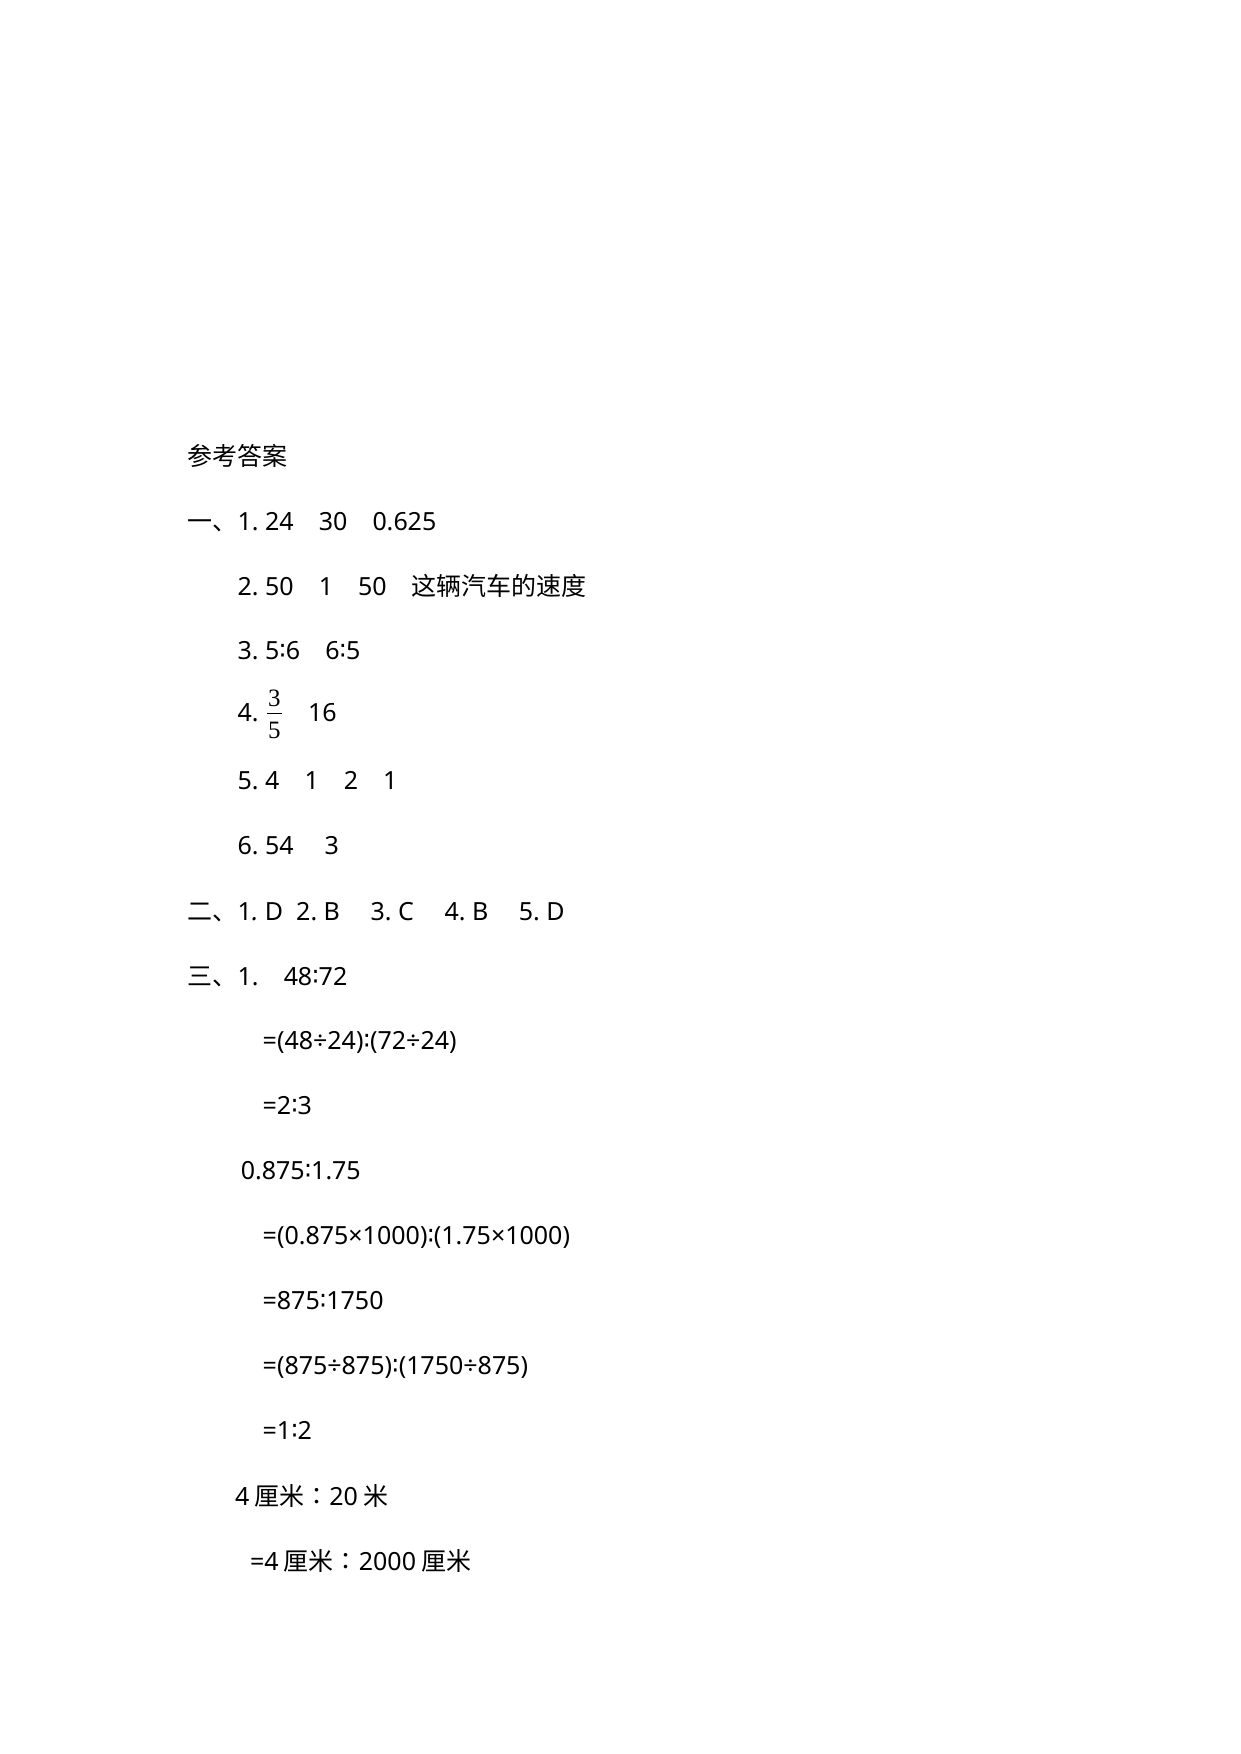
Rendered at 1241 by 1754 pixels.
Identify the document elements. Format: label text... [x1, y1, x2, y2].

text =2∶3 [187, 1072, 1053, 1137]
text 3. 5∶6 6∶5 [187, 617, 1053, 682]
text 5. 4 1 2 1 [187, 747, 1053, 812]
text 二、1. D 2. B 3. C 4. B 5. D [187, 877, 1053, 942]
text =875∶1750 [187, 1267, 1053, 1332]
text =1∶2 [187, 1397, 1053, 1462]
text 参考答案 [187, 422, 1053, 487]
text 4. 16 [187, 682, 1053, 747]
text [187, 1462, 1053, 1592]
text 一、1. 24 30 0.625 [187, 487, 1053, 552]
text =(0.875×1000)∶(1.75×1000) [187, 1202, 1053, 1267]
text =(48÷24)∶(72÷24) [187, 1007, 1053, 1072]
text =(875÷875)∶(1750÷875) [187, 1332, 1053, 1397]
text 三、1. 48∶72 [187, 942, 1053, 1007]
text 2. 50 1 50 这辆汽车的速度 [187, 552, 1053, 617]
text 0.875∶1.75 [187, 1137, 1053, 1202]
text 6. 54 3 [187, 812, 1053, 877]
